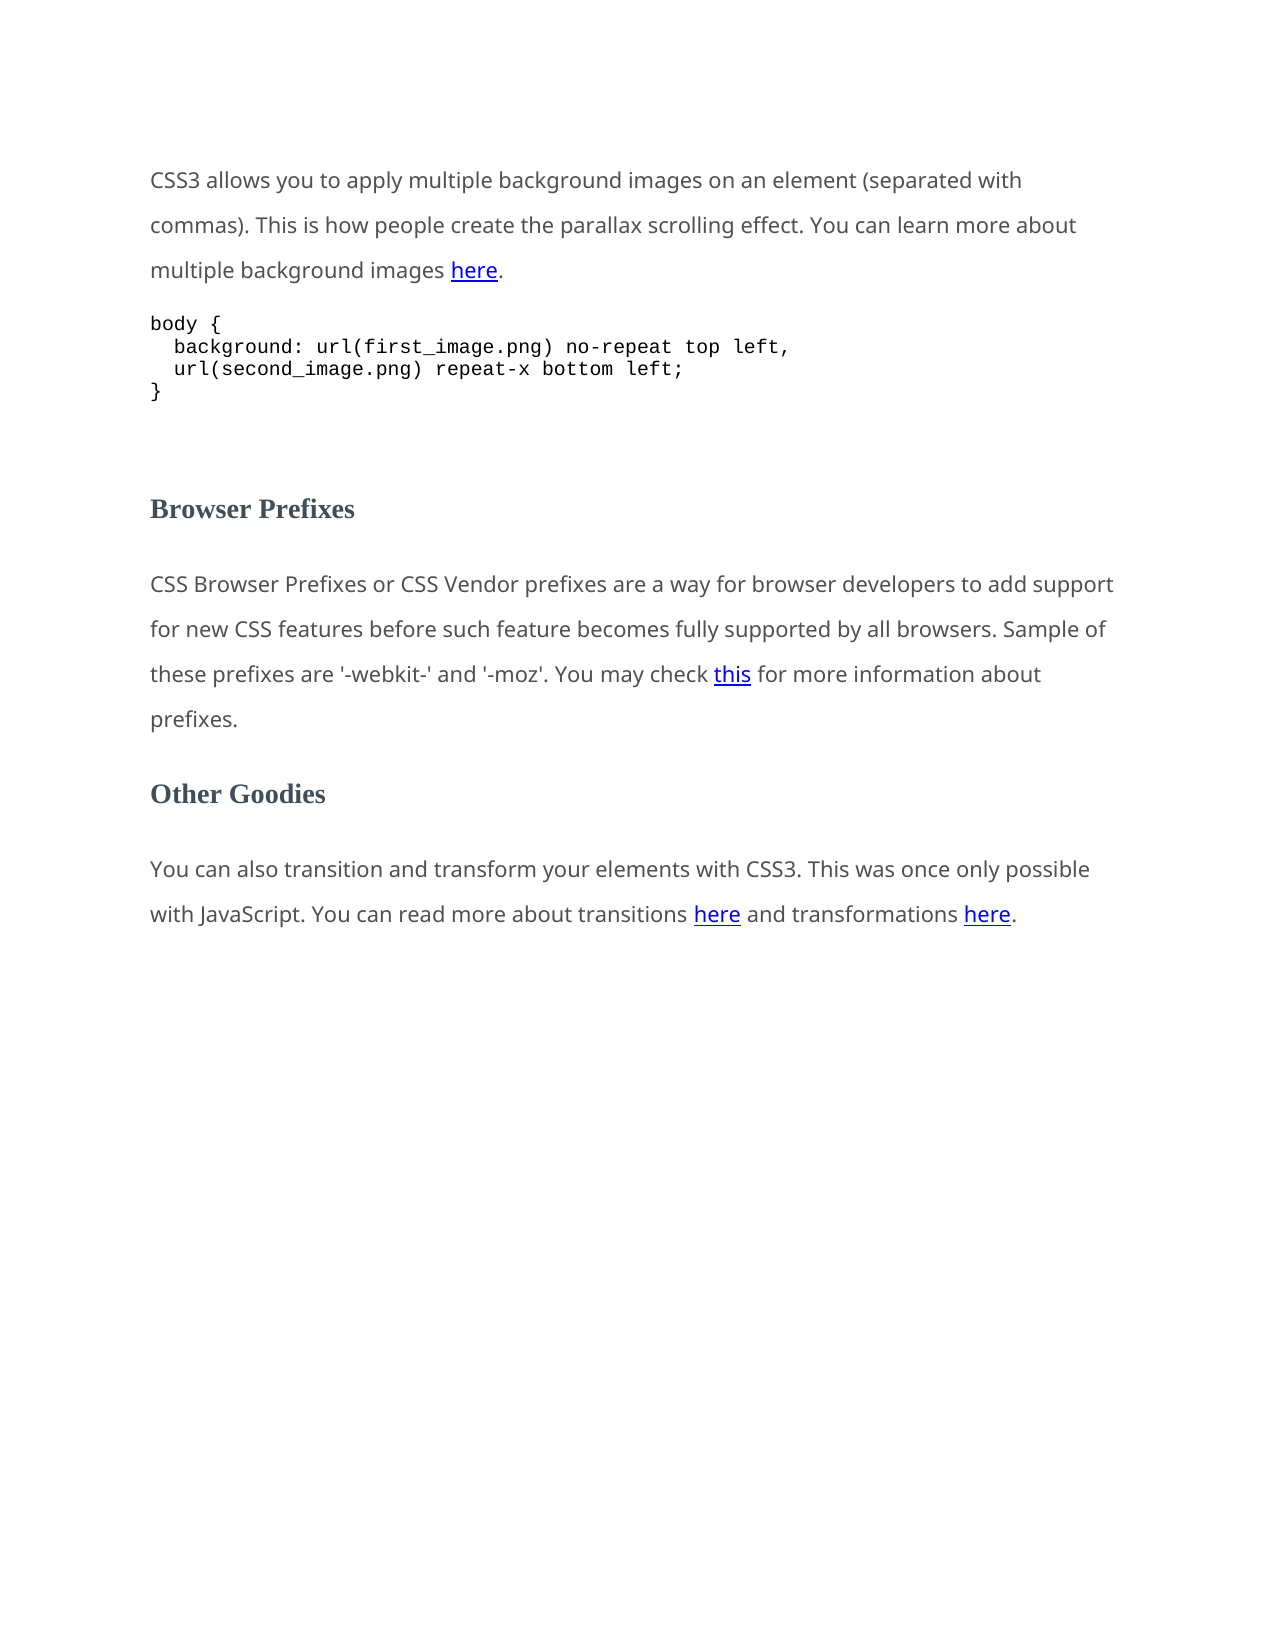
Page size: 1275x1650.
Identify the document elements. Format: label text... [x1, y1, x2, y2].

text CSS Browser Prefixes or CSS Vendor prefixes are a way for browser developers to add support for new CSS features before such feature becomes fully supported by all browsers. Sample of these prefixes are '-webkit-' and '-moz'. You may check this for more information about prefixes. [150, 554, 1125, 734]
text body { [150, 314, 1125, 337]
text Browser Prefixes [150, 478, 1125, 525]
text Other Goodies [150, 763, 1125, 810]
text CSS3 allows you to apply multiple background images on an element (separated with commas). This is how people create the parallax scrolling effect. You can learn more about multiple background images here. [150, 150, 1125, 285]
text } [150, 381, 1125, 404]
text You can also transition and transform your elements with CSS3. This was once only possible with JavaScript. You can read more about transitions here and transformations here. [150, 839, 1125, 929]
text url(second_image.png) repeat-x bottom left; [150, 359, 1125, 381]
text background: url(first_image.png) no-repeat top left, [150, 337, 1125, 359]
